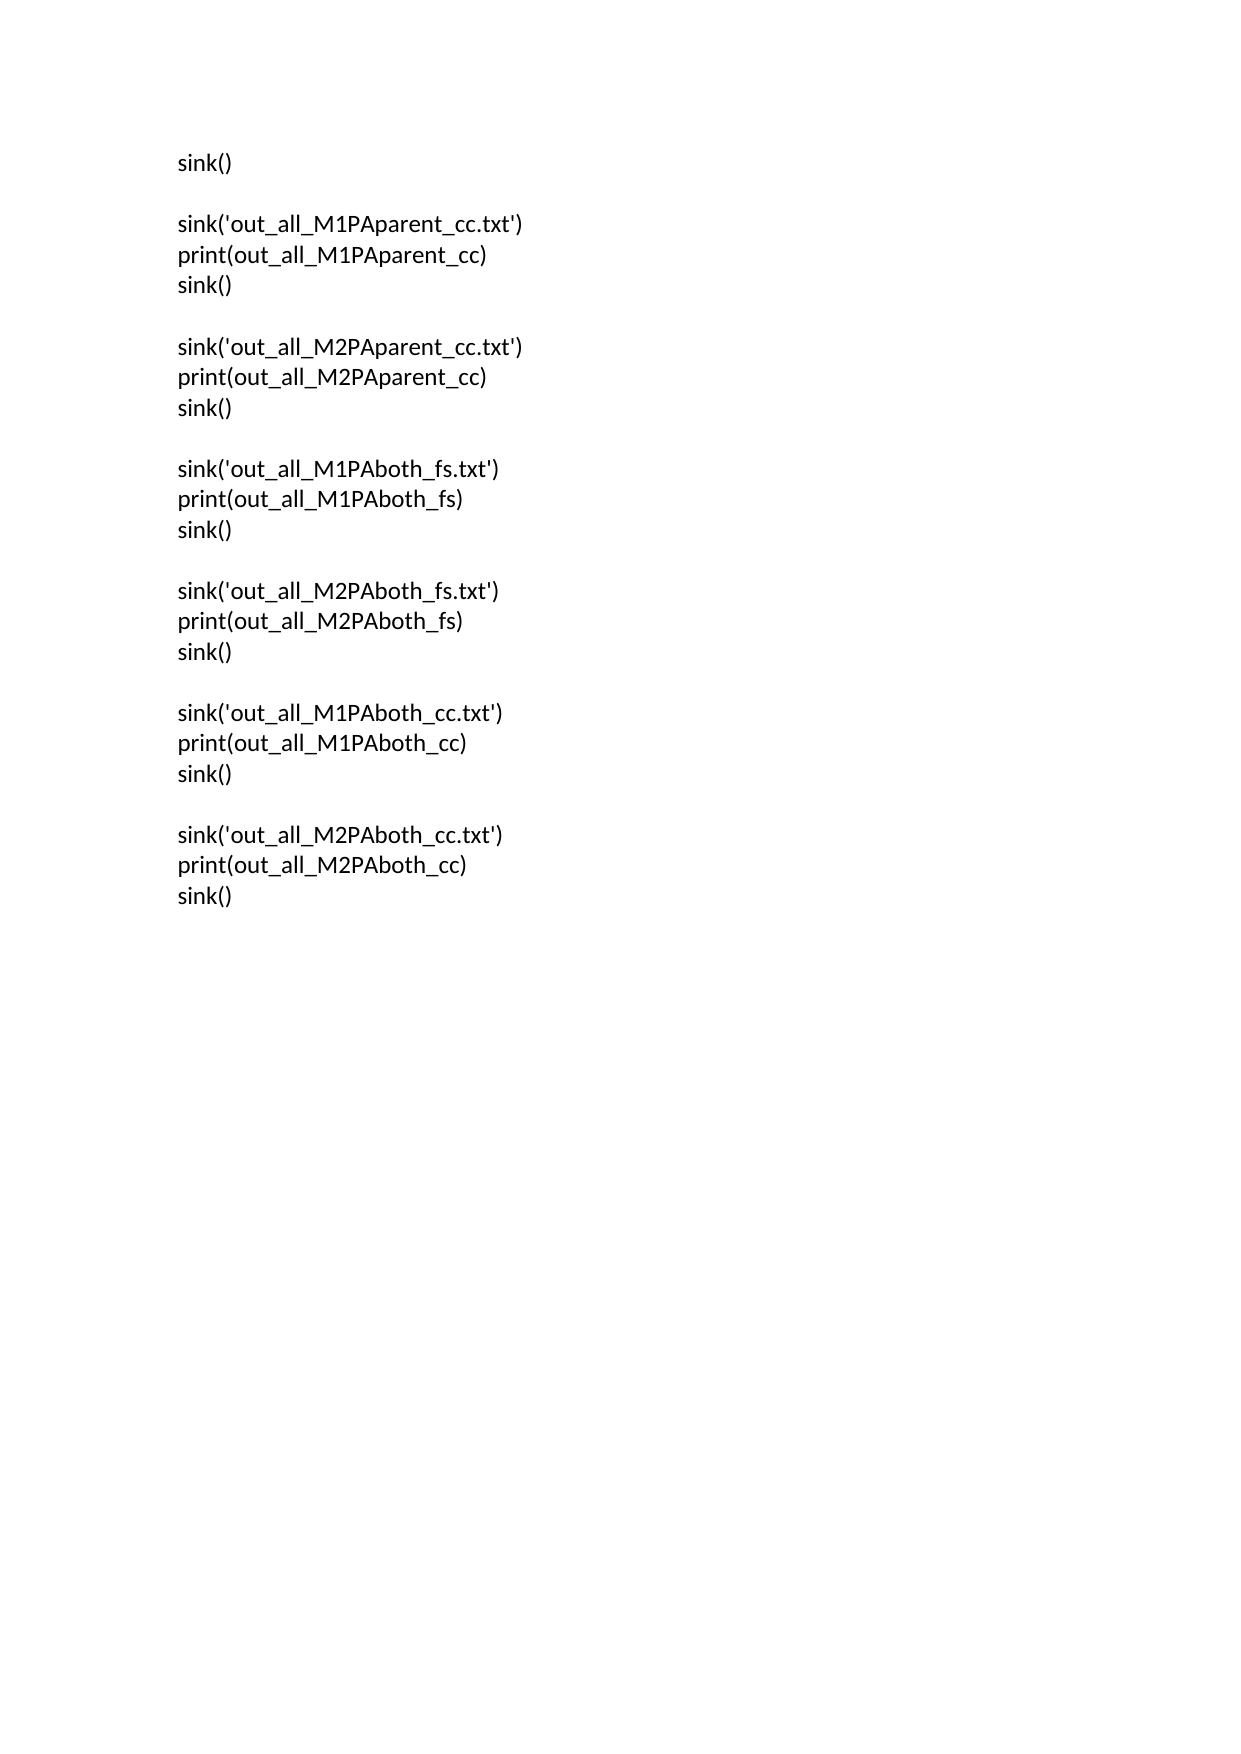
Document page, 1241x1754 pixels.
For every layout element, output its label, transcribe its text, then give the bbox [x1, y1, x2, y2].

text sink() [177, 270, 1063, 300]
text sink('out_all_M2PAboth_cc.txt') [177, 819, 1063, 849]
text sink() [177, 148, 1063, 178]
text sink('out_all_M2PAparent_cc.txt') [177, 331, 1063, 361]
text print(out_all_M2PAboth_fs) [177, 605, 1063, 636]
text sink('out_all_M1PAboth_cc.txt') [177, 697, 1063, 727]
text sink('out_all_M2PAboth_fs.txt') [177, 575, 1063, 605]
text sink('out_all_M1PAparent_cc.txt') [177, 209, 1063, 239]
text sink() [177, 514, 1063, 544]
text sink('out_all_M1PAboth_fs.txt') [177, 453, 1063, 483]
text print(out_all_M1PAparent_cc) [177, 239, 1063, 270]
text sink() [177, 758, 1063, 788]
text print(out_all_M1PAboth_cc) [177, 727, 1063, 758]
text print(out_all_M2PAboth_cc) [177, 849, 1063, 880]
text sink() [177, 392, 1063, 422]
text sink() [177, 636, 1063, 666]
text print(out_all_M1PAboth_fs) [177, 483, 1063, 514]
text print(out_all_M2PAparent_cc) [177, 361, 1063, 392]
text sink() [177, 880, 1063, 911]
